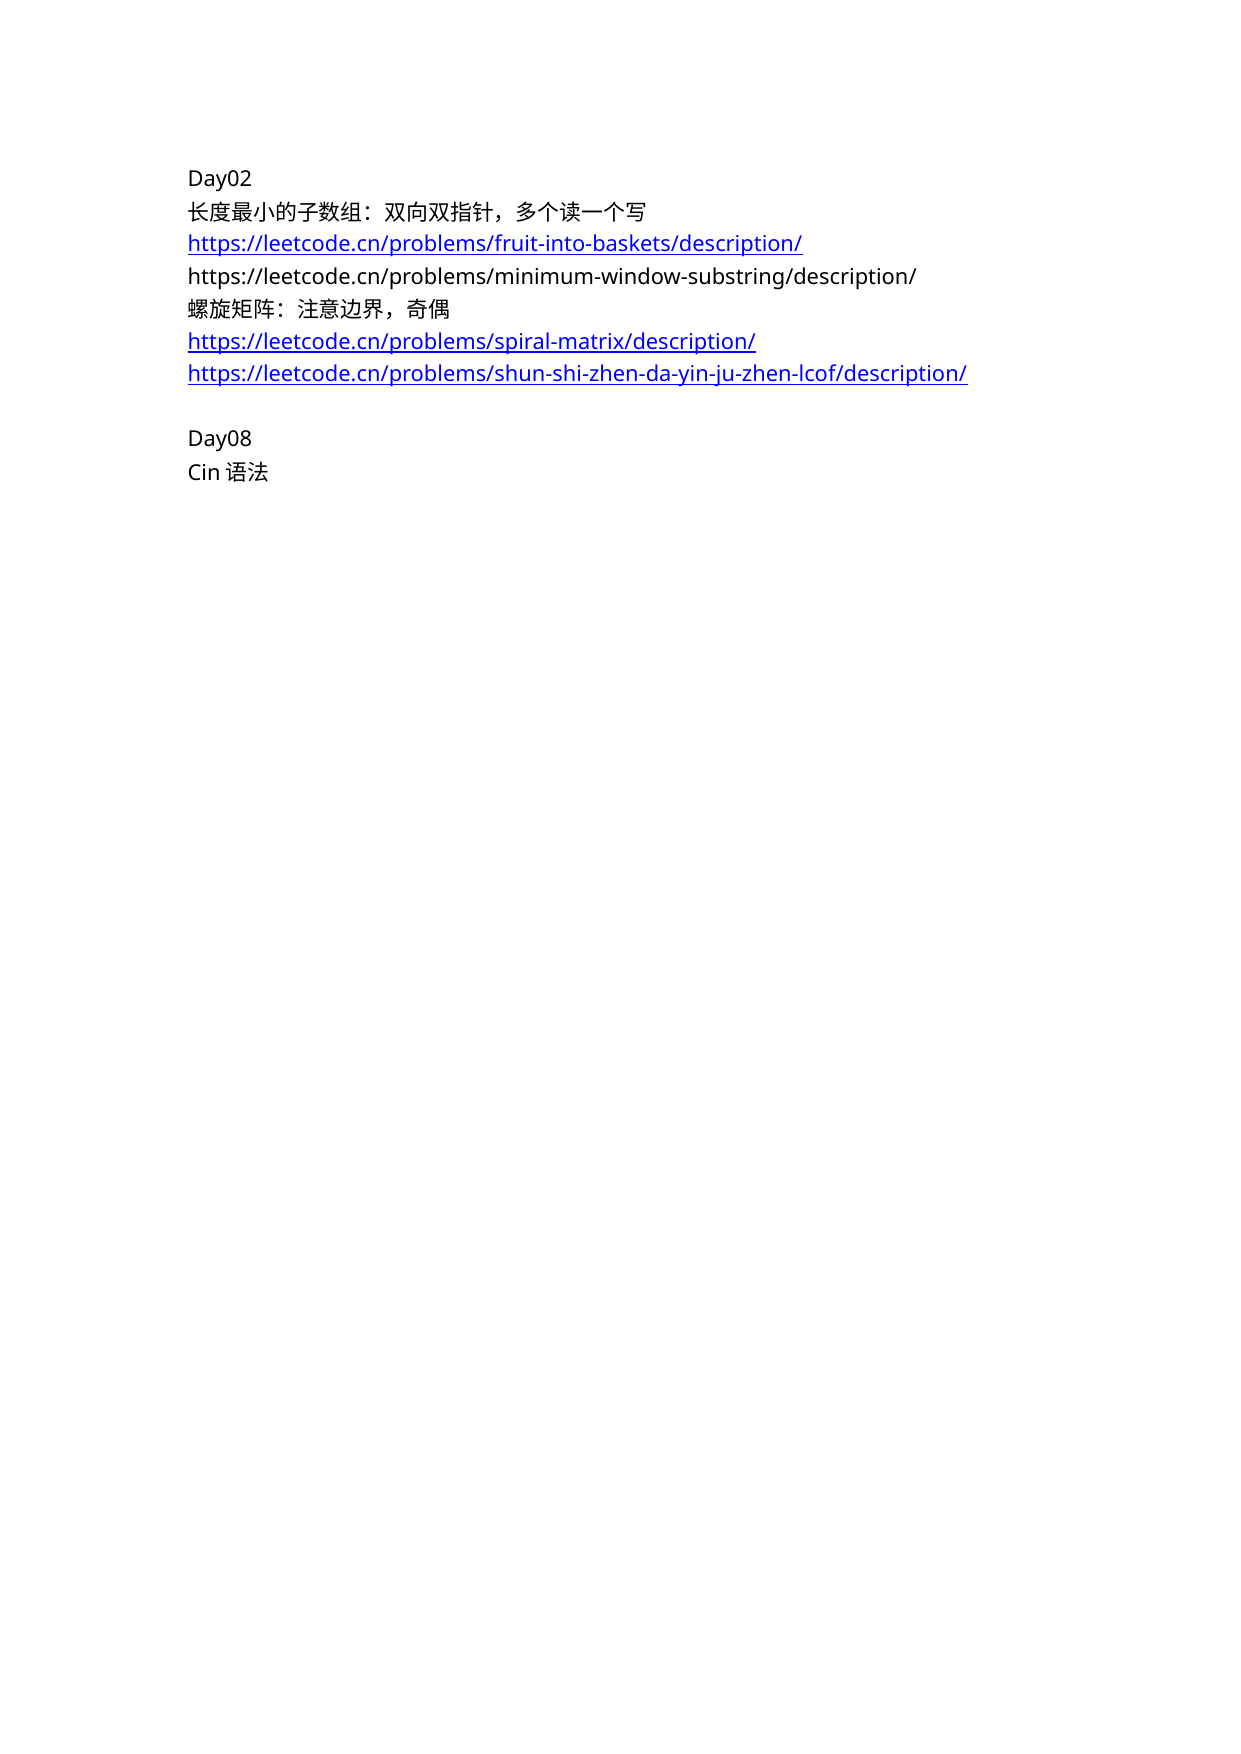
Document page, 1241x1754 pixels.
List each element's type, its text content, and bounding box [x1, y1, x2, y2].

text 螺旋矩阵：注意边界，奇偶 [187, 292, 1053, 324]
text 长度最小的子数组：双向双指针，多个读一个写 [187, 194, 1053, 227]
text Day08 [187, 422, 1053, 454]
text https://leetcode.cn/problems/minimum-window-substring/description/ [187, 259, 1053, 292]
text https://leetcode.cn/problems/fruit-into-baskets/description/ [187, 227, 1053, 259]
text https://leetcode.cn/problems/spiral-matrix/description/ [187, 324, 1053, 357]
text Cin语法 [187, 454, 1053, 487]
text Day02 [187, 162, 1053, 194]
text https://leetcode.cn/problems/shun-shi-zhen-da-yin-ju-zhen-lcof/description/ [187, 357, 1053, 389]
